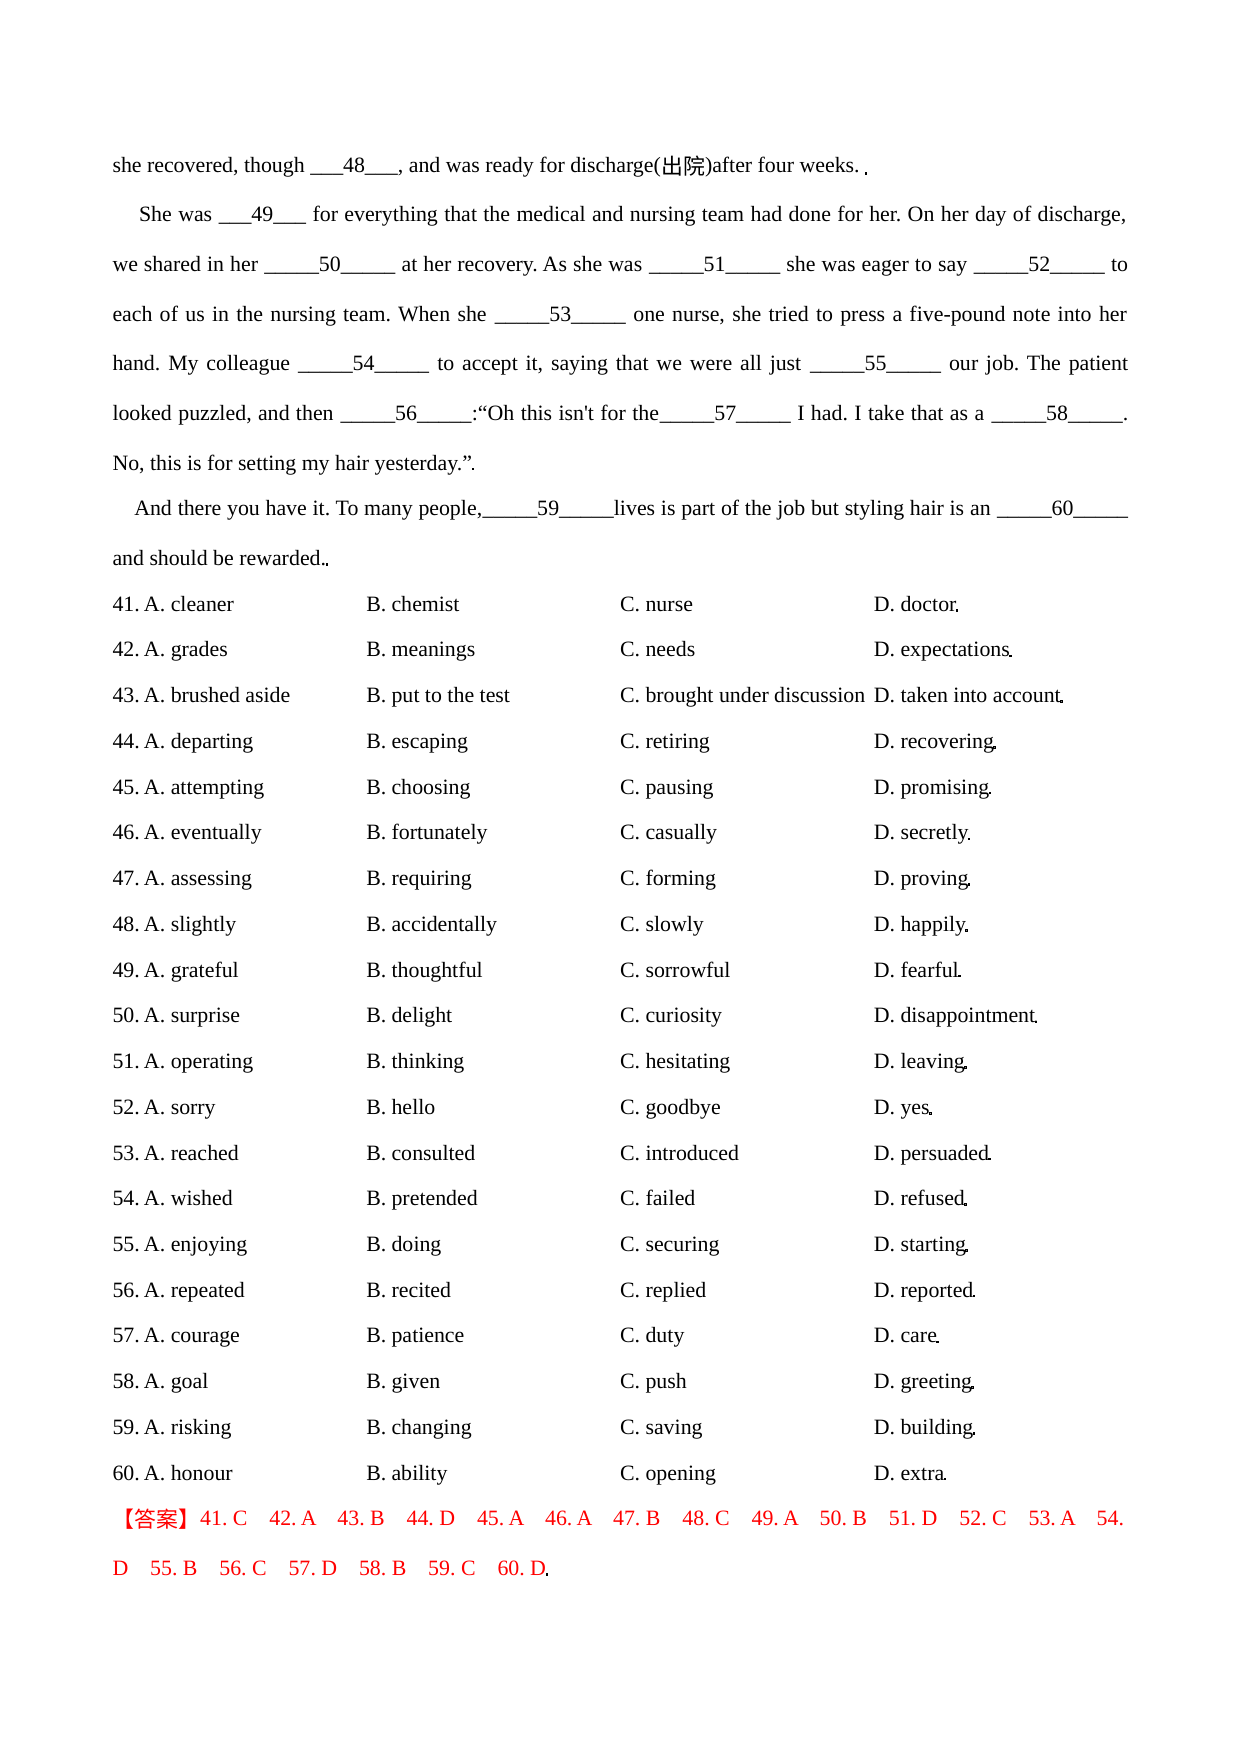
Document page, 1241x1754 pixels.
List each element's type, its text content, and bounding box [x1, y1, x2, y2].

text 51. A. operating B. thinking C. hesitating D. leaving [112, 1044, 1128, 1077]
text 59. A. risking B. changing C. saving D. building [112, 1410, 1128, 1443]
text 52. A. sorry B. hello C. goodbye D. yes [112, 1090, 1128, 1123]
text 42. A. grades B. meanings C. needs D. expectations [112, 632, 1128, 666]
text 57. A. courage B. patience C. duty D. care [112, 1318, 1128, 1352]
text 55. A. enjoying B. doing C. securing D. starting [112, 1227, 1128, 1260]
text 60. A. honour B. ability C. opening D. extra [112, 1456, 1128, 1489]
text 41. A. cleaner B. chemist C. nurse D. doctor [112, 587, 1128, 620]
text 50. A. surprise B. delight C. curiosity D. disappointment [112, 998, 1128, 1031]
text 43. A. brushed aside B. put to the test C. brought under discussion D. taken into account [112, 678, 1128, 711]
text 【答案】41. C 42. A 43. B 44. D 45. A 46. A 47. B 48. C 49. A 50. B 51. D 52. C 53. A 54. D 55. B 56. C 57. D 58. B 59. C 60. D [112, 1501, 1128, 1584]
text 46. A. eventually B. fortunately C. casually D. secretly [112, 815, 1128, 848]
text 47. A. assessing B. requiring C. forming D. proving [112, 861, 1128, 894]
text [112, 148, 1128, 181]
text 54. A. wished B. pretended C. failed D. refused [112, 1181, 1128, 1214]
text 44. A. departing B. escaping C. retiring D. recovering [112, 724, 1128, 757]
text 56. A. repeated B. recited C. replied D. reported [112, 1273, 1128, 1306]
text 45. A. attempting B. choosing C. pausing D. promising [112, 770, 1128, 803]
text She was ___49___ for everything that the medical and nursing team had done for her. On her day of discharge, we shared in her _____50_____ at her recovery. As she was _____51_____ she was eager to say _____52_____ to each of us in the nursing team. When she _____53_____ one nurse, she tried to press a five-pound note into her hand. My colleague _____54_____ to accept it, saying that we were all just _____55_____ our job. The patient looked puzzled, and then _____56_____:“Oh this isn't for the_____57_____ I had. I take that as a _____58_____. No, this is for setting my hair yesterday.” [112, 197, 1128, 479]
text And there you have it. To many people,_____59_____lives is part of the job but styling hair is an _____60_____ and should be rewarded. [112, 491, 1128, 574]
text 49. A. grateful B. thoughtful C. sorrowful D. fearful [112, 953, 1128, 986]
text 53. A. reached B. consulted C. introduced D. persuaded [112, 1136, 1128, 1169]
text 58. A. goal B. given C. push D. greeting [112, 1364, 1128, 1397]
text 48. A. slightly B. accidentally C. slowly D. happily [112, 907, 1128, 940]
